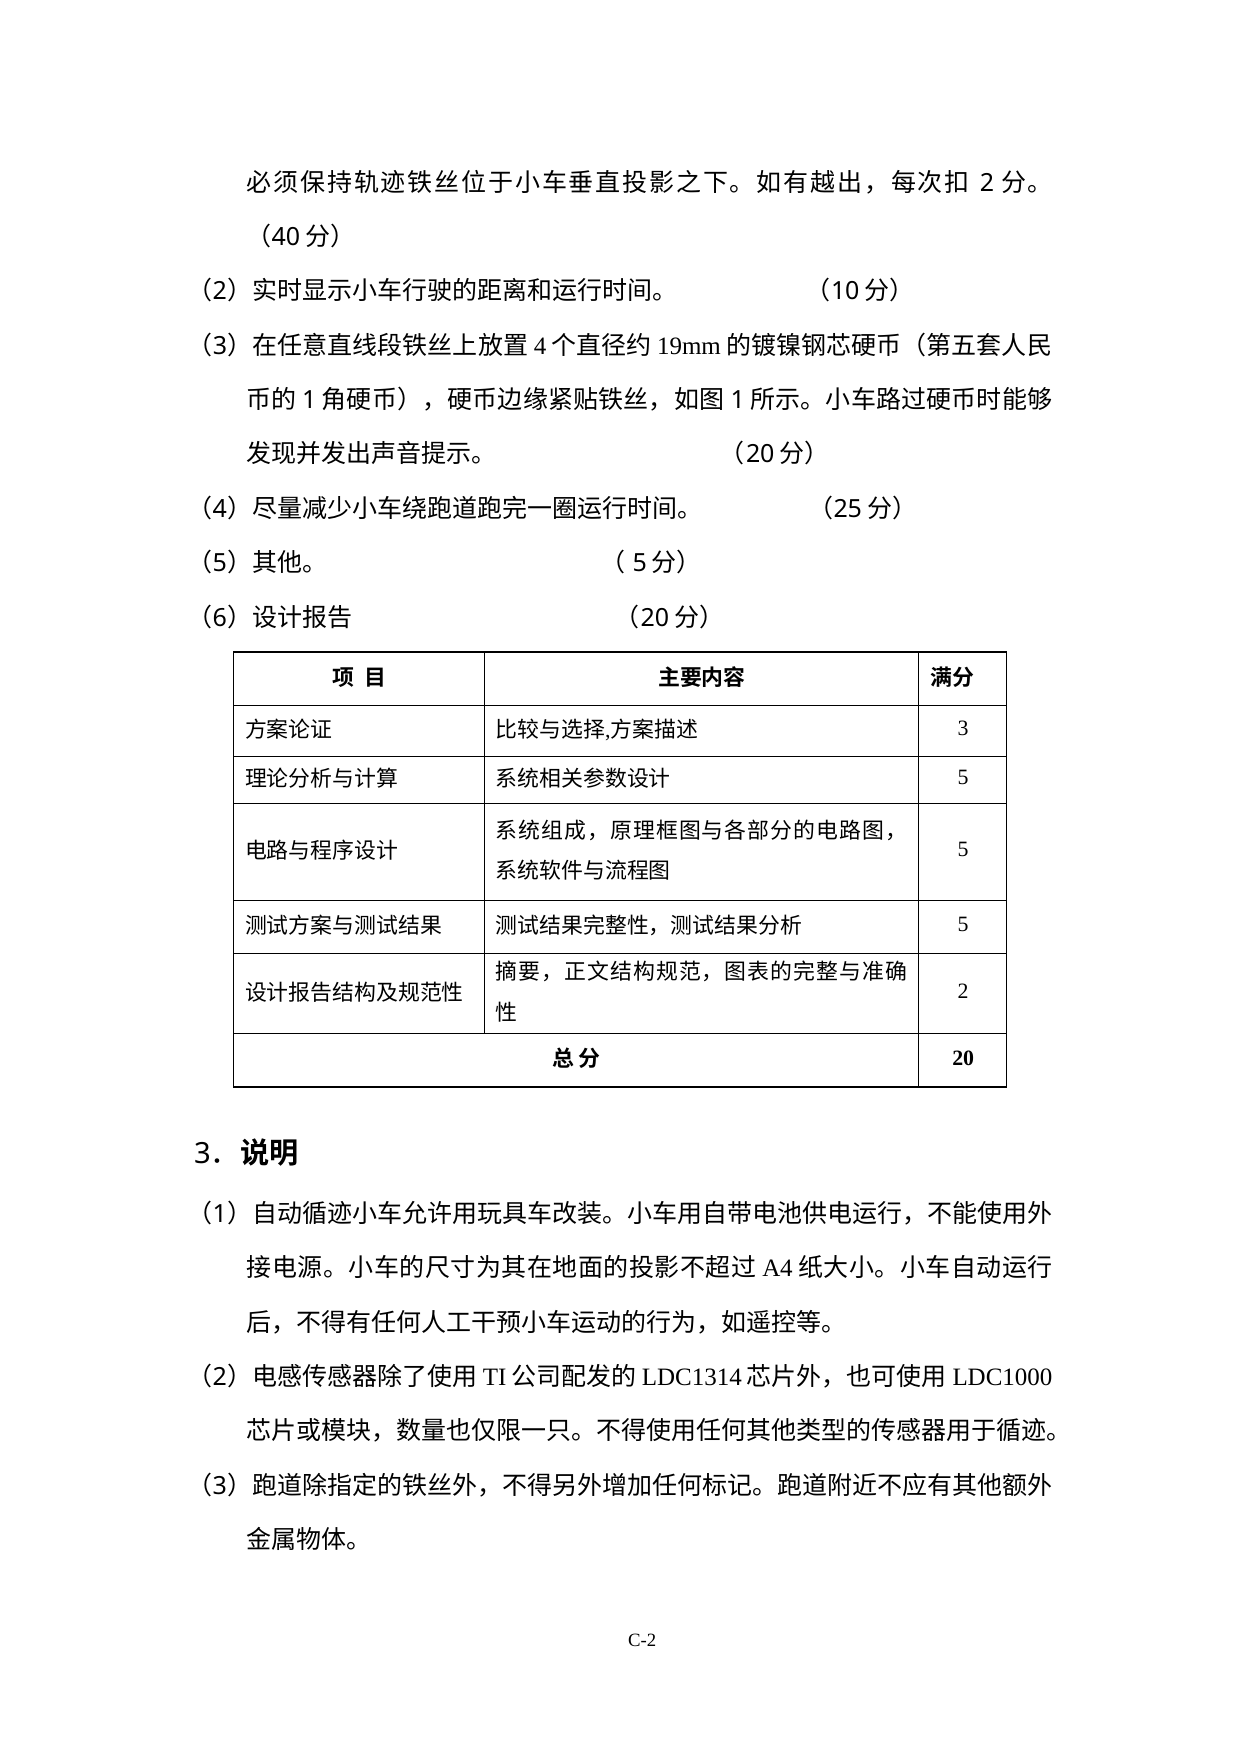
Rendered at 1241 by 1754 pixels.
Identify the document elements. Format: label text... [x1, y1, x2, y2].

text （4）尽量减少小车绕跑道跑完一圈运行时间。 （25分） [187, 488, 1053, 524]
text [187, 162, 1053, 253]
table_cell 测试结果完整性，测试结果分析 [485, 901, 918, 953]
table_cell 5 [919, 804, 1006, 900]
text （2）实时显示小车行驶的距离和运行时间。 （10分） [187, 271, 1053, 307]
text （2）电感传感器除了使用TI公司配发的LDC1314芯片外，也可使用LDC1000芯片或模块，数量也仅限一只。不得使用任何其他类型的传感器用于循迹。 [187, 1356, 1053, 1447]
table_cell 2 [919, 954, 1006, 1033]
table_cell 设计报告结构及规范性 [234, 954, 484, 1033]
table_header 主要内容 [485, 653, 918, 704]
text 3．说明 [187, 1130, 1053, 1172]
table_cell 电路与程序设计 [234, 804, 484, 900]
table_cell 方案论证 [234, 706, 484, 756]
table_cell 5 [919, 901, 1006, 953]
table_cell 比较与选择,方案描述 [485, 706, 918, 756]
text （1）自动循迹小车允许用玩具车改装。小车用自带电池供电运行，不能使用外接电源。小车的尺寸为其在地面的投影不超过A4纸大小。小车自动运行后，不得有任何人工干预小车运动的行为，如遥控等。 [187, 1193, 1053, 1338]
table_cell 测试方案与测试结果 [234, 901, 484, 953]
table_cell 5 [919, 757, 1006, 803]
text （5）其他。 （ 5分） [187, 543, 1053, 579]
table_header 项 目 [234, 653, 484, 704]
table_cell 理论分析与计算 [234, 757, 484, 803]
text （3）跑道除指定的铁丝外，不得另外增加任何标记。跑道附近不应有其他额外金属物体。 [187, 1465, 1053, 1556]
text （6）设计报告 （20分） [187, 597, 1053, 633]
table_cell 系统组成，原理框图与各部分的电路图，系统软件与流程图 [485, 804, 918, 900]
table_cell 总 分 [234, 1034, 918, 1086]
table_cell 20 [919, 1034, 1006, 1086]
table_cell 系统相关参数设计 [485, 757, 918, 803]
table_cell 3 [919, 706, 1006, 756]
table_cell 摘要，正文结构规范，图表的完整与准确性 [485, 954, 918, 1033]
table_header 满分 [919, 653, 1006, 704]
text （3）在任意直线段铁丝上放置4个直径约的镀镍钢芯硬币（第五套人民币的1角硬币），硬币边缘紧贴铁丝，如图1所示。小车路过硬币时能够发现并发出声音提示。 （20分） [187, 325, 1053, 470]
